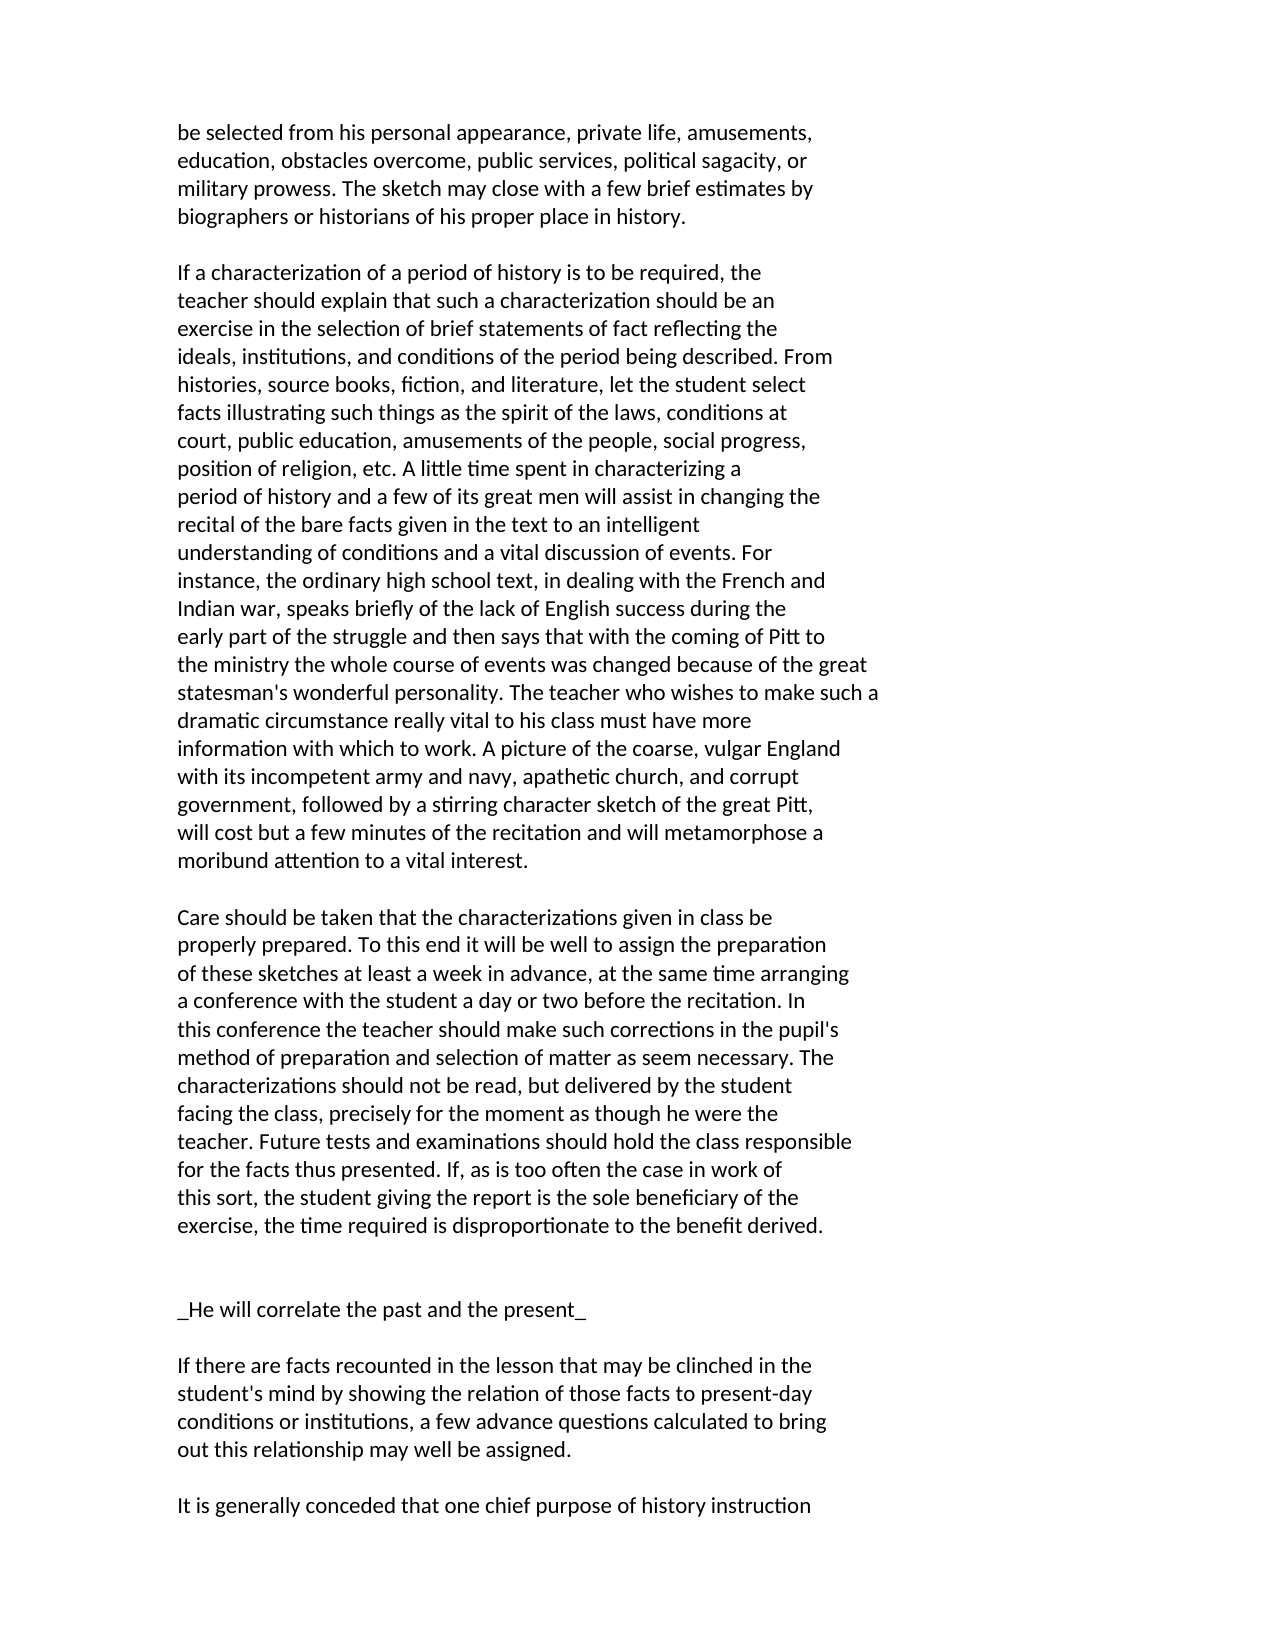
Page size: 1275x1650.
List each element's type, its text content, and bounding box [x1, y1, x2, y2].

text histories, source books, fiction, and literature, let the student select [177, 370, 1186, 398]
text a conference with the student a day or two before the recitation. In [177, 987, 1186, 1015]
text Care should be taken that the characterizations given in class be [177, 903, 1186, 931]
text be selected from his personal appearance, private life, amusements, [177, 118, 1186, 146]
text recital of the bare facts given in the text to an intelligent [177, 510, 1186, 538]
text out this relationship may well be assigned. [177, 1435, 1186, 1463]
text period of history and a few of its great men will assist in changing the [177, 482, 1186, 510]
text method of preparation and selection of matter as seem necessary. The [177, 1043, 1186, 1071]
text biographers or historians of his proper place in history. [177, 202, 1186, 230]
text student's mind by showing the relation of those facts to present-day [177, 1379, 1186, 1407]
text If there are facts recounted in the lesson that may be clinched in the [177, 1351, 1186, 1379]
text government, followed by a stirring character sketch of the great Pitt, [177, 791, 1186, 818]
text teacher should explain that such a characterization should be an [177, 286, 1186, 314]
text statesman's wonderful personality. The teacher who wishes to make such a [177, 678, 1186, 706]
text this conference the teacher should make such corrections in the pupil's [177, 1015, 1186, 1043]
text understanding of conditions and a vital discussion of events. For [177, 538, 1186, 566]
text dramatic circumstance really vital to his class must have more [177, 706, 1186, 734]
text for the facts thus presented. If, as is too often the case in work of [177, 1155, 1186, 1183]
text teacher. Future tests and examinations should hold the class responsible [177, 1127, 1186, 1155]
text with its incompetent army and navy, apathetic church, and corrupt [177, 762, 1186, 791]
text information with which to work. A picture of the coarse, vulgar England [177, 734, 1186, 762]
text characterizations should not be read, but delivered by the student [177, 1071, 1186, 1099]
text will cost but a few minutes of the recitation and will metamorphose a [177, 818, 1186, 847]
text facing the class, precisely for the moment as though he were the [177, 1099, 1186, 1127]
text instance, the ordinary high school text, in dealing with the French and [177, 566, 1186, 594]
text court, public education, amusements of the people, social progress, [177, 426, 1186, 454]
text It is generally conceded that one chief purpose of history instruction [177, 1491, 1186, 1519]
text early part of the struggle and then says that with the coming of Pitt to [177, 622, 1186, 650]
text the ministry the whole course of events was changed because of the great [177, 650, 1186, 678]
text Indian war, speaks briefly of the lack of English success during the [177, 594, 1186, 622]
text exercise, the time required is disproportionate to the benefit derived. [177, 1211, 1186, 1239]
text exercise in the selection of brief statements of fact reflecting the [177, 314, 1186, 342]
text conditions or institutions, a few advance questions calculated to bring [177, 1407, 1186, 1435]
text military prowess. The sketch may close with a few brief estimates by [177, 174, 1186, 202]
text properly prepared. To this end it will be well to assign the preparation [177, 931, 1186, 959]
text of these sketches at least a week in advance, at the same time arranging [177, 959, 1186, 987]
text facts illustrating such things as the spirit of the laws, conditions at [177, 398, 1186, 426]
text position of religion, etc. A little time spent in characterizing a [177, 454, 1186, 482]
text ideals, institutions, and conditions of the period being described. From [177, 342, 1186, 370]
text moribund attention to a vital interest. [177, 847, 1186, 874]
text this sort, the student giving the report is the sole beneficiary of the [177, 1183, 1186, 1211]
text If a characterization of a period of history is to be required, the [177, 258, 1186, 286]
text _He will correlate the past and the present_ [177, 1295, 1186, 1323]
text education, obstacles overcome, public services, political sagacity, or [177, 146, 1186, 174]
